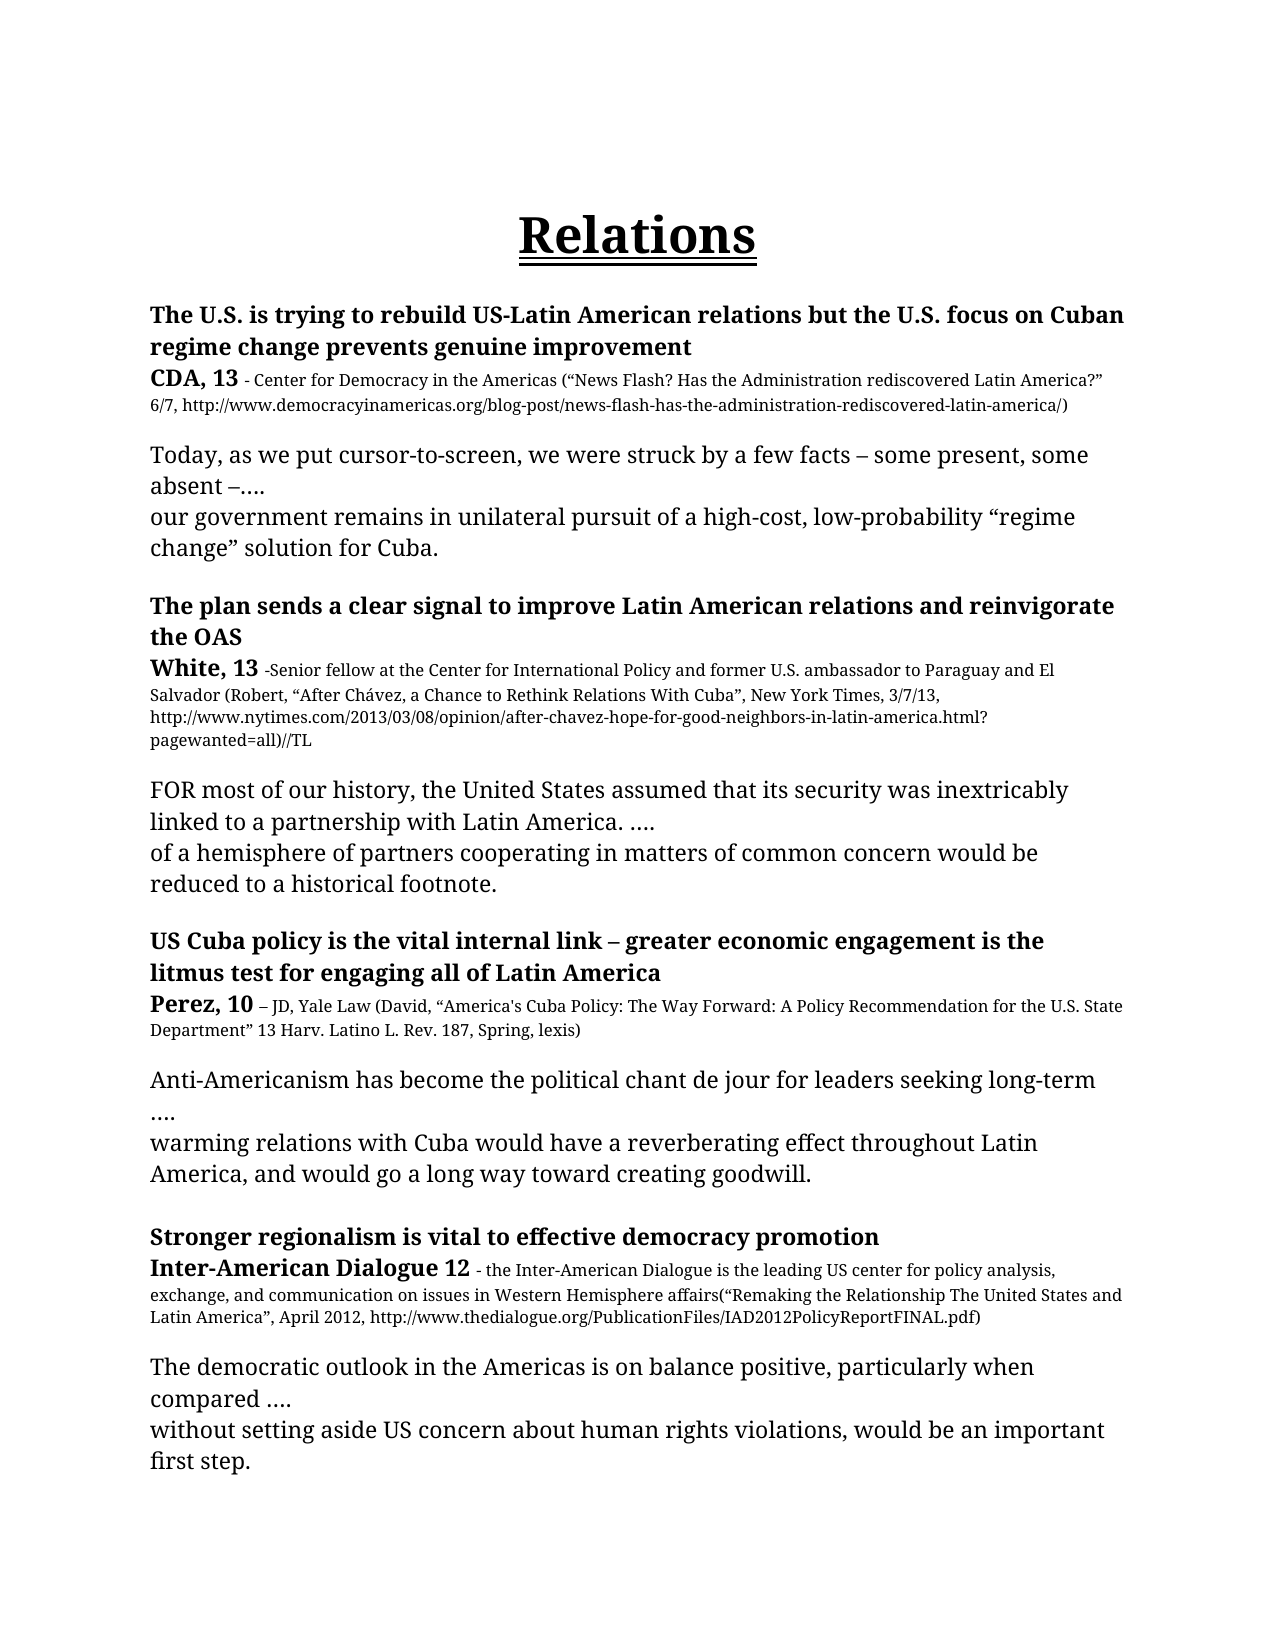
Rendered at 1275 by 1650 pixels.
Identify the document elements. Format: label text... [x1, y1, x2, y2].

text US Cuba policy is the vital internal link – greater economic engagement is the litmus test for engaging all of Latin America [150, 925, 1125, 988]
text The U.S. is trying to rebuild US-Latin American relations but the U.S. focus on Cuban regime change prevents genuine improvement [150, 299, 1125, 362]
text The democratic outlook in the Americas is on balance positive, particularly when compared …. [150, 1351, 1125, 1414]
text Anti-Americanism has become the political chant de jour for leaders seeking long-term …. [150, 1064, 1125, 1127]
text without setting aside US concern about human rights violations, would be an important first step. [150, 1414, 1125, 1476]
text our government remains in unilateral pursuit of a high-cost, low-probability “regime change” solution for Cuba. [150, 501, 1125, 563]
text Today, as we put cursor-to-screen, we were struck by a few facts – some present, some absent –…. [150, 438, 1125, 501]
text Inter-American Dialogue 12 - the Inter-American Dialogue is the leading US center for policy analysis, exchange, and communication on issues in Western Hemisphere affairs(“Remaking the Relationship The United States and Latin America”, April 2012, http://www.thedialogue.org/PublicationFiles/IAD2012PolicyReportFINAL.pdf) [150, 1252, 1125, 1328]
text warming relations with Cuba would have a reverberating effect throughout Latin America, and would go a long way toward creating goodwill. [150, 1127, 1125, 1189]
text Stronger regionalism is vital to effective democracy promotion [150, 1221, 1125, 1252]
text FOR most of our history, the United States assumed that its security was inextricably linked to a partnership with Latin America. …. [150, 774, 1125, 837]
text The plan sends a clear signal to improve Latin American relations and reinvigorate the OAS [150, 589, 1125, 652]
text CDA, 13 - Center for Democracy in the Americas (“News Flash? Has the Administration rediscovered Latin America?” 6/7, http://www.democracyinamericas.org/blog-post/news-flash-has-the-administration-rediscovered-latin-america/) [150, 362, 1125, 416]
text White, 13 -Senior fellow at the Center for International Policy and former U.S. ambassador to Paraguay and El Salvador (Robert, “After Chávez, a Chance to Rethink Relations With Cuba”, New York Times, 3/7/13, http://www.nytimes.com/2013/03/08/opinion/after-chavez-hope-for-good-neighbors-in-latin-america.html?pagewanted=all)//TL [150, 652, 1125, 751]
text Perez, 10 – JD, Yale Law (David, “America's Cuba Policy: The Way Forward: A Policy Recommendation for the U.S. State Department” 13 Harv. Latino L. Rev. 187, Spring, lexis) [150, 988, 1125, 1042]
text of a hemisphere of partners cooperating in matters of common concern would be reduced to a historical footnote. [150, 837, 1125, 899]
subtitle Relations [150, 200, 1125, 268]
